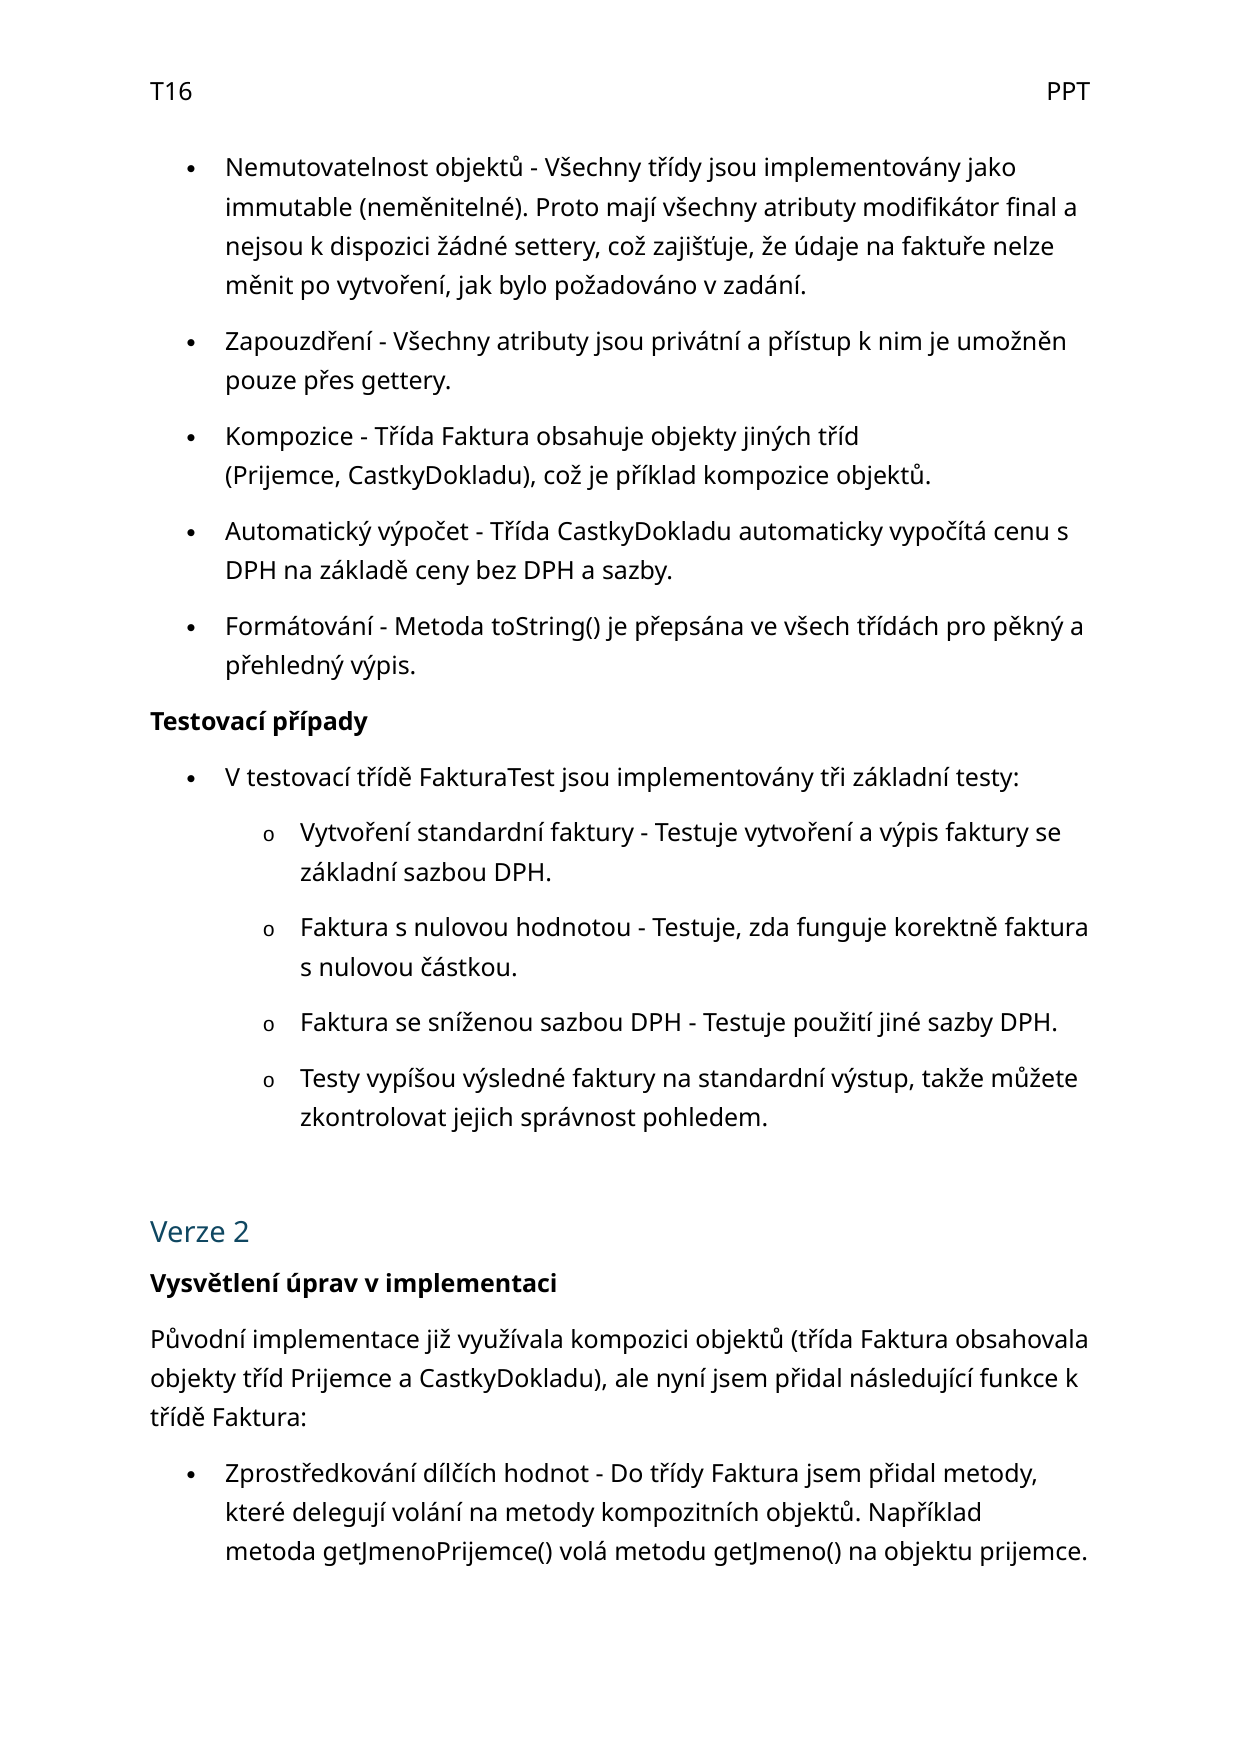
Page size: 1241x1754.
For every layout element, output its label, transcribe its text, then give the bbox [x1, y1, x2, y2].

text Vysvětlení úprav v implementaci [150, 1266, 1090, 1300]
list Faktura se sníženou sazbou DPH - Testuje použití jiné sazby DPH. [262, 1005, 1090, 1039]
text Testovací případy [150, 703, 1090, 737]
subtitle Verze 2 [150, 1212, 1090, 1251]
text Původní implementace již využívala kompozici objektů (třída Faktura obsahovala objekty tříd Prijemce a CastkyDokladu), ale nyní jsem přidal následující funkce k třídě Faktura: [150, 1321, 1090, 1434]
list V testovací třídě FakturaTest jsou implementovány tři základní testy: [187, 759, 1090, 793]
list Zapouzdření - Všechny atributy jsou privátní a přístup k nim je umožněn pouze přes gettery. [187, 323, 1090, 397]
list Nemutovatelnost objektů - Všechny třídy jsou implementovány jako immutable (neměnitelné). Proto mají všechny atributy modifikátor final a nejsou k dispozici žádné settery, což zajišťuje, že údaje na faktuře nelze měnit po vytvoření, jak bylo požadováno v zadání. [187, 150, 1090, 302]
list Automatický výpočet - Třída CastkyDokladu automaticky vypočítá cenu s DPH na základě ceny bez DPH a sazby. [187, 513, 1090, 587]
list Testy vypíšou výsledné faktury na standardní výstup, takže můžete zkontrolovat jejich správnost pohledem. [262, 1061, 1090, 1134]
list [187, 1456, 1090, 1568]
list Kompozice - Třída Faktura obsahuje objekty jiných tříd (Prijemce, CastkyDokladu), což je příklad kompozice objektů. [187, 418, 1090, 492]
list Formátování - Metoda toString() je přepsána ve všech třídách pro pěkný a přehledný výpis. [187, 608, 1090, 682]
list Faktura s nulovou hodnotou - Testuje, zda funguje korektně faktura s nulovou částkou. [262, 910, 1090, 983]
list Vytvoření standardní faktury - Testuje vytvoření a výpis faktury se základní sazbou DPH. [262, 815, 1090, 888]
